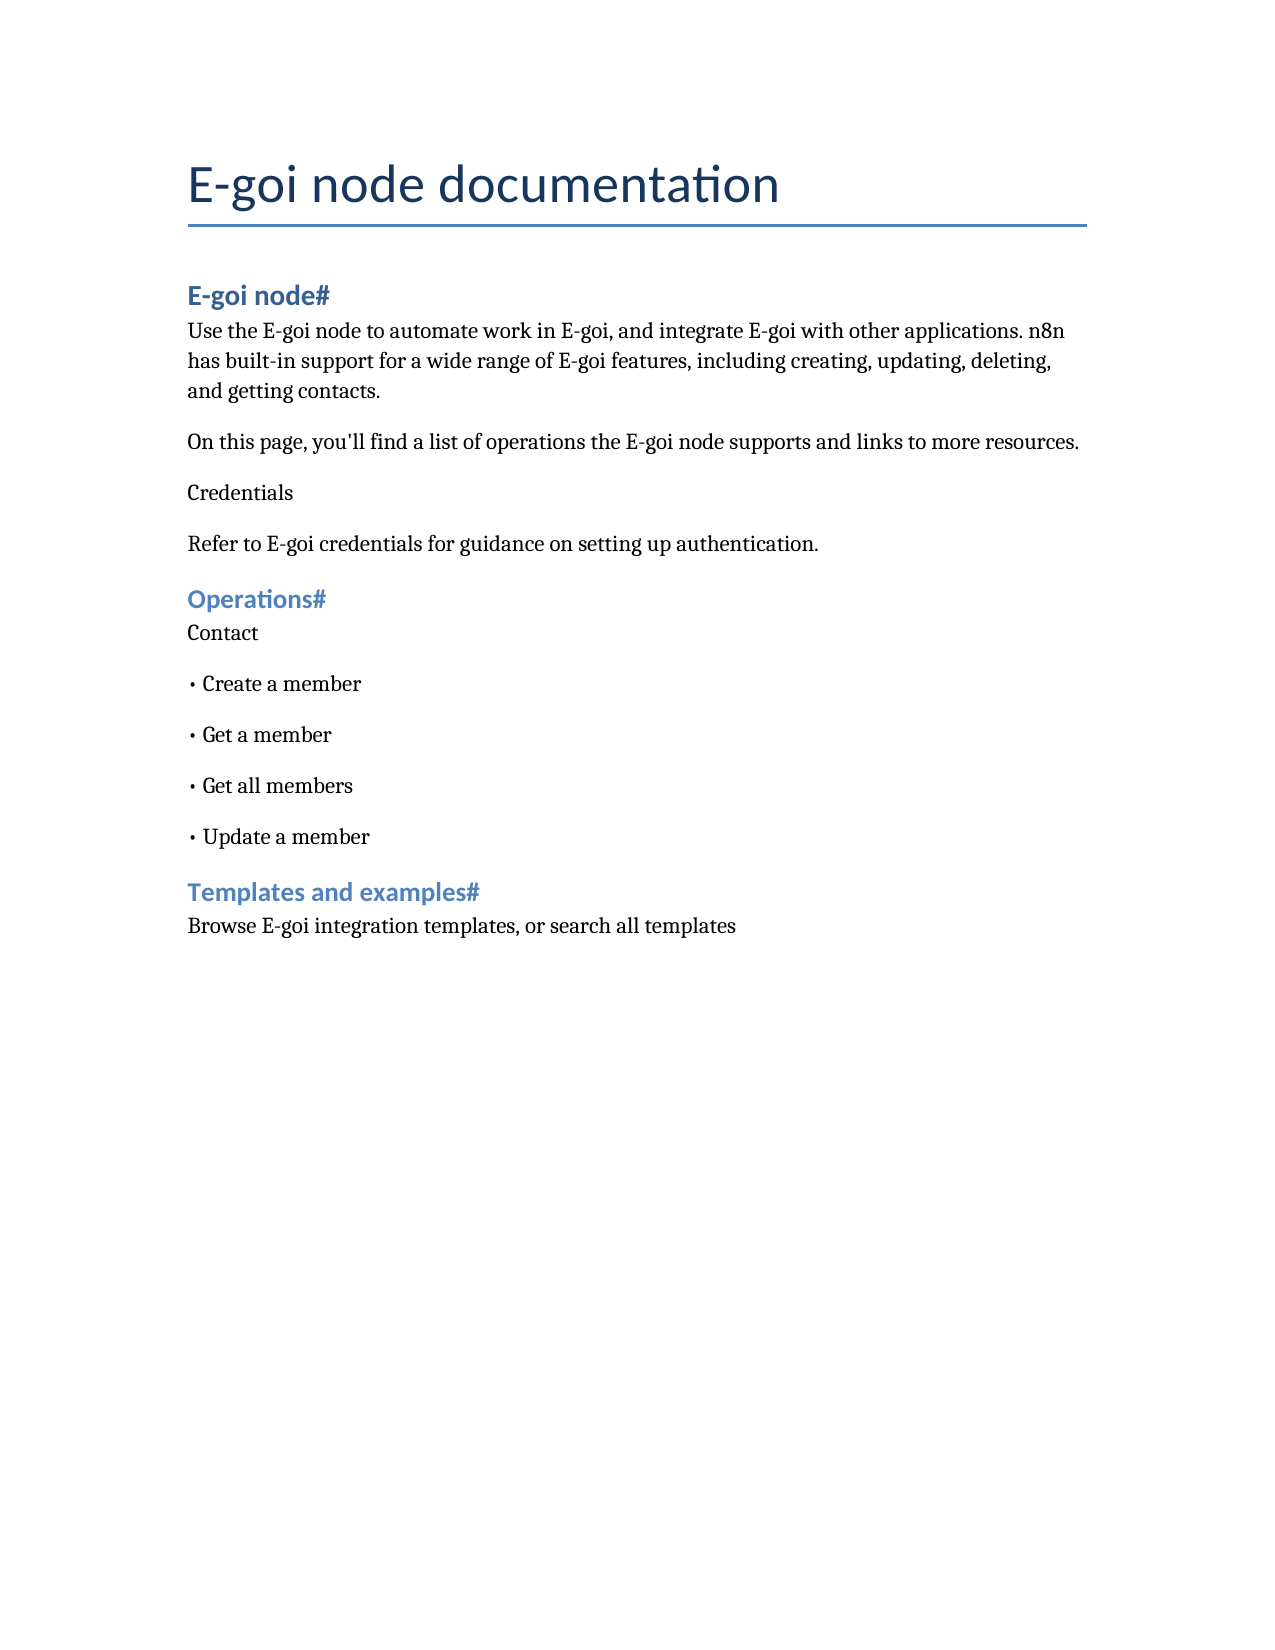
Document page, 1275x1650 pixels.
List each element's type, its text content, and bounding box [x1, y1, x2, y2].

text • Get a member [187, 722, 1087, 748]
subtitle Operations# [187, 582, 1087, 615]
text Refer to E-goi credentials for guidance on setting up authentication. [187, 531, 1087, 557]
text Use the E-goi node to automate work in E-goi, and integrate E-goi with other applications. n8n has built-in support for a wide range of E-goi features, including creating, updating, deleting, and getting contacts. [187, 317, 1087, 404]
text • Get all members [187, 773, 1087, 799]
subtitle E-goi node# [187, 277, 1087, 312]
text Credentials [187, 480, 1087, 506]
title E-goi node documentation [187, 150, 1087, 227]
text • Create a member [187, 671, 1087, 697]
text Contact [187, 620, 1087, 646]
text On this page, you'll find a list of operations the E-goi node supports and links to more resources. [187, 429, 1087, 455]
text • Update a member [187, 824, 1087, 851]
text Browse E-goi integration templates, or search all templates [187, 913, 1087, 939]
subtitle Templates and examples# [187, 875, 1087, 908]
